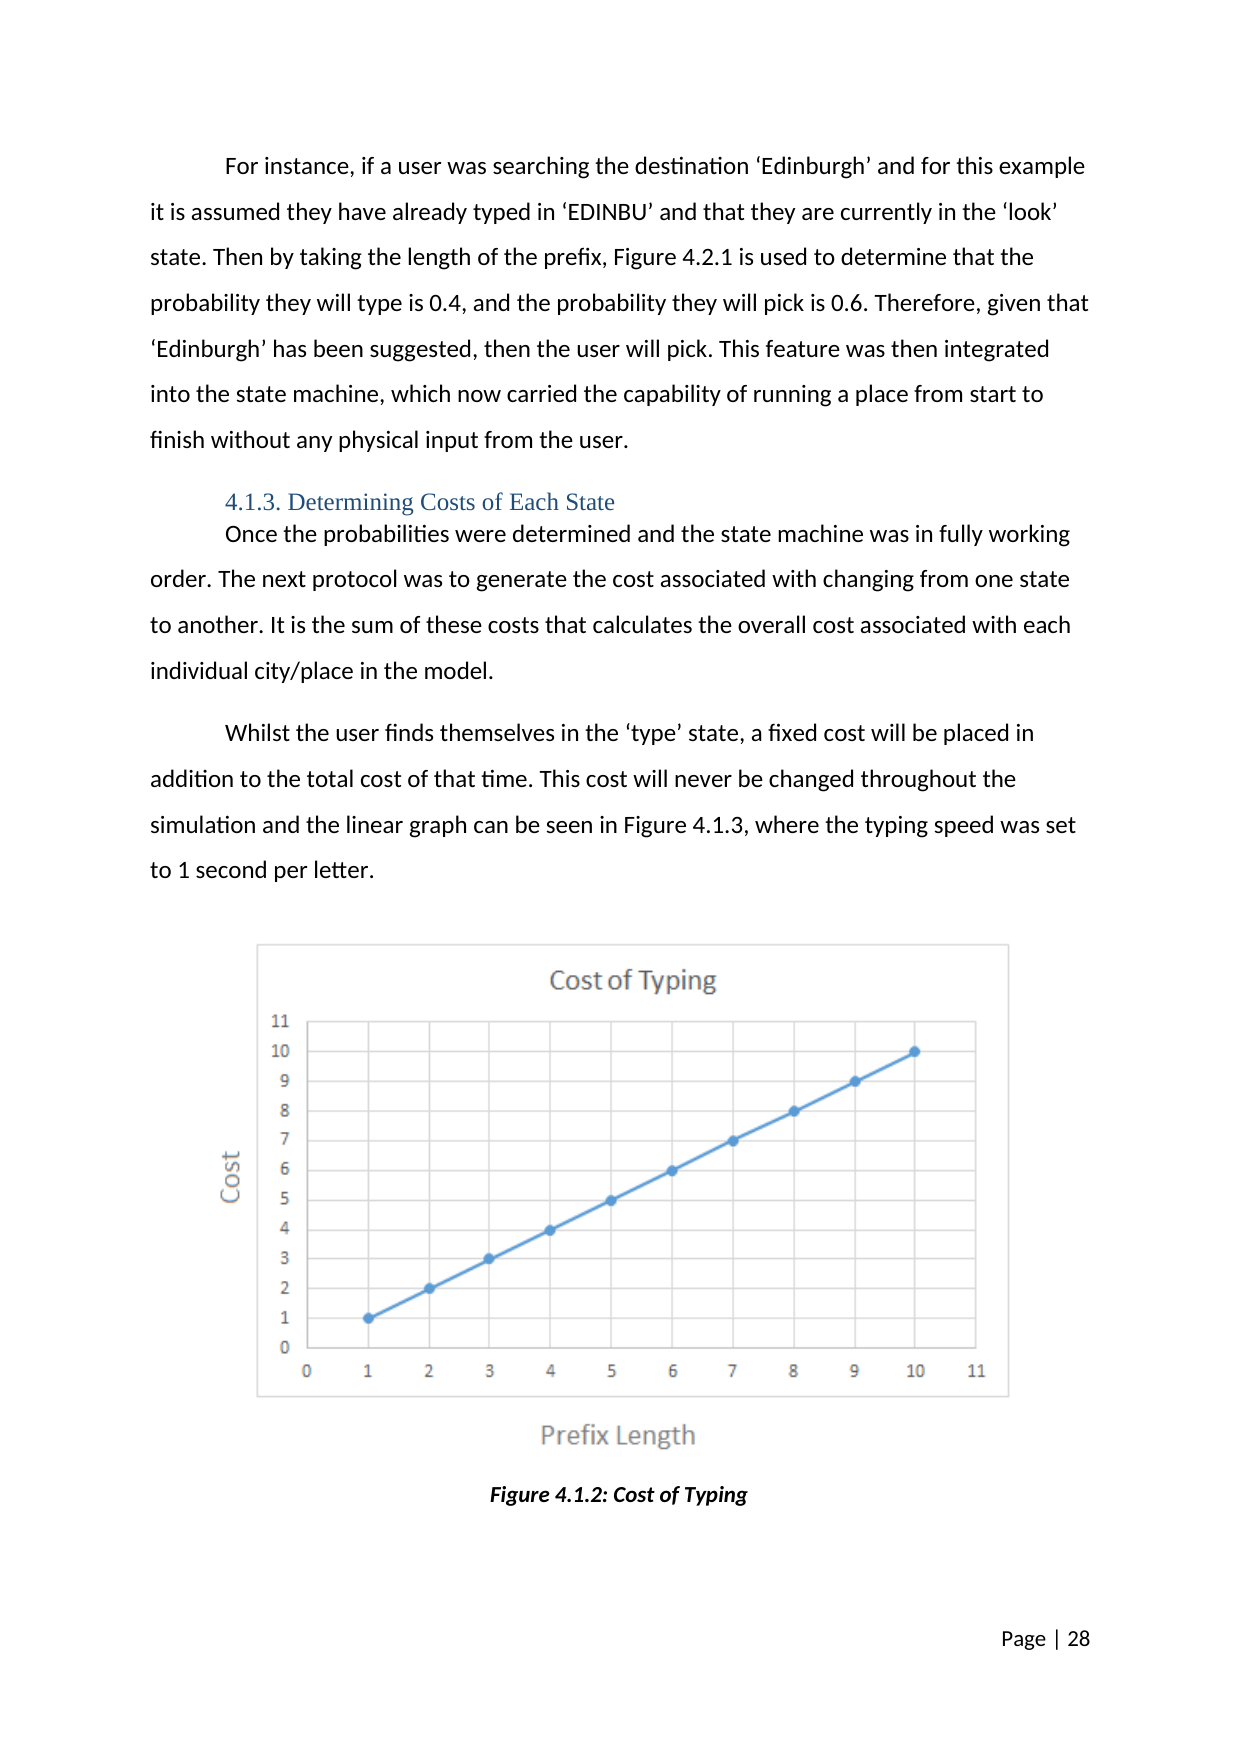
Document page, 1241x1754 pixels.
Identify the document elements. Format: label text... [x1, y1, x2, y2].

picture [213, 938, 1055, 1462]
text Once the probabilities were determined and the state machine was in fully working order. The next protocol was to generate the cost associated with changing from one state to another. It is the sum of these costs that calculates the overall cost associated with each individual city/place in the model. [150, 518, 1090, 686]
subtitle 4.1.3. Determining Costs of Each State [150, 487, 1090, 516]
text Whilst the user finds themselves in the ‘type’ state, a fixed cost will be placed in addition to the total cost of that time. This cost will never be changed throughout the simulation and the linear graph can be seen in Figure 4.1.3, where the typing speed was set to 1 second per letter. [150, 717, 1090, 885]
text For instance, if a user was searching the destination ‘Edinburgh’ and for this example it is assumed they have already typed in ‘EDINBU’ and that they are currently in the ‘look’ state. Then by taking the length of the prefix, Figure 4.2.1 is used to determine that the probability they will type is 0.4, and the probability they will pick is 0.6. Therefore, given that ‘Edinburgh’ has been suggested, then the user will pick. This feature was then integrated into the state machine, which now carried the capability of running a place from start to finish without any physical input from the user. [150, 150, 1090, 455]
